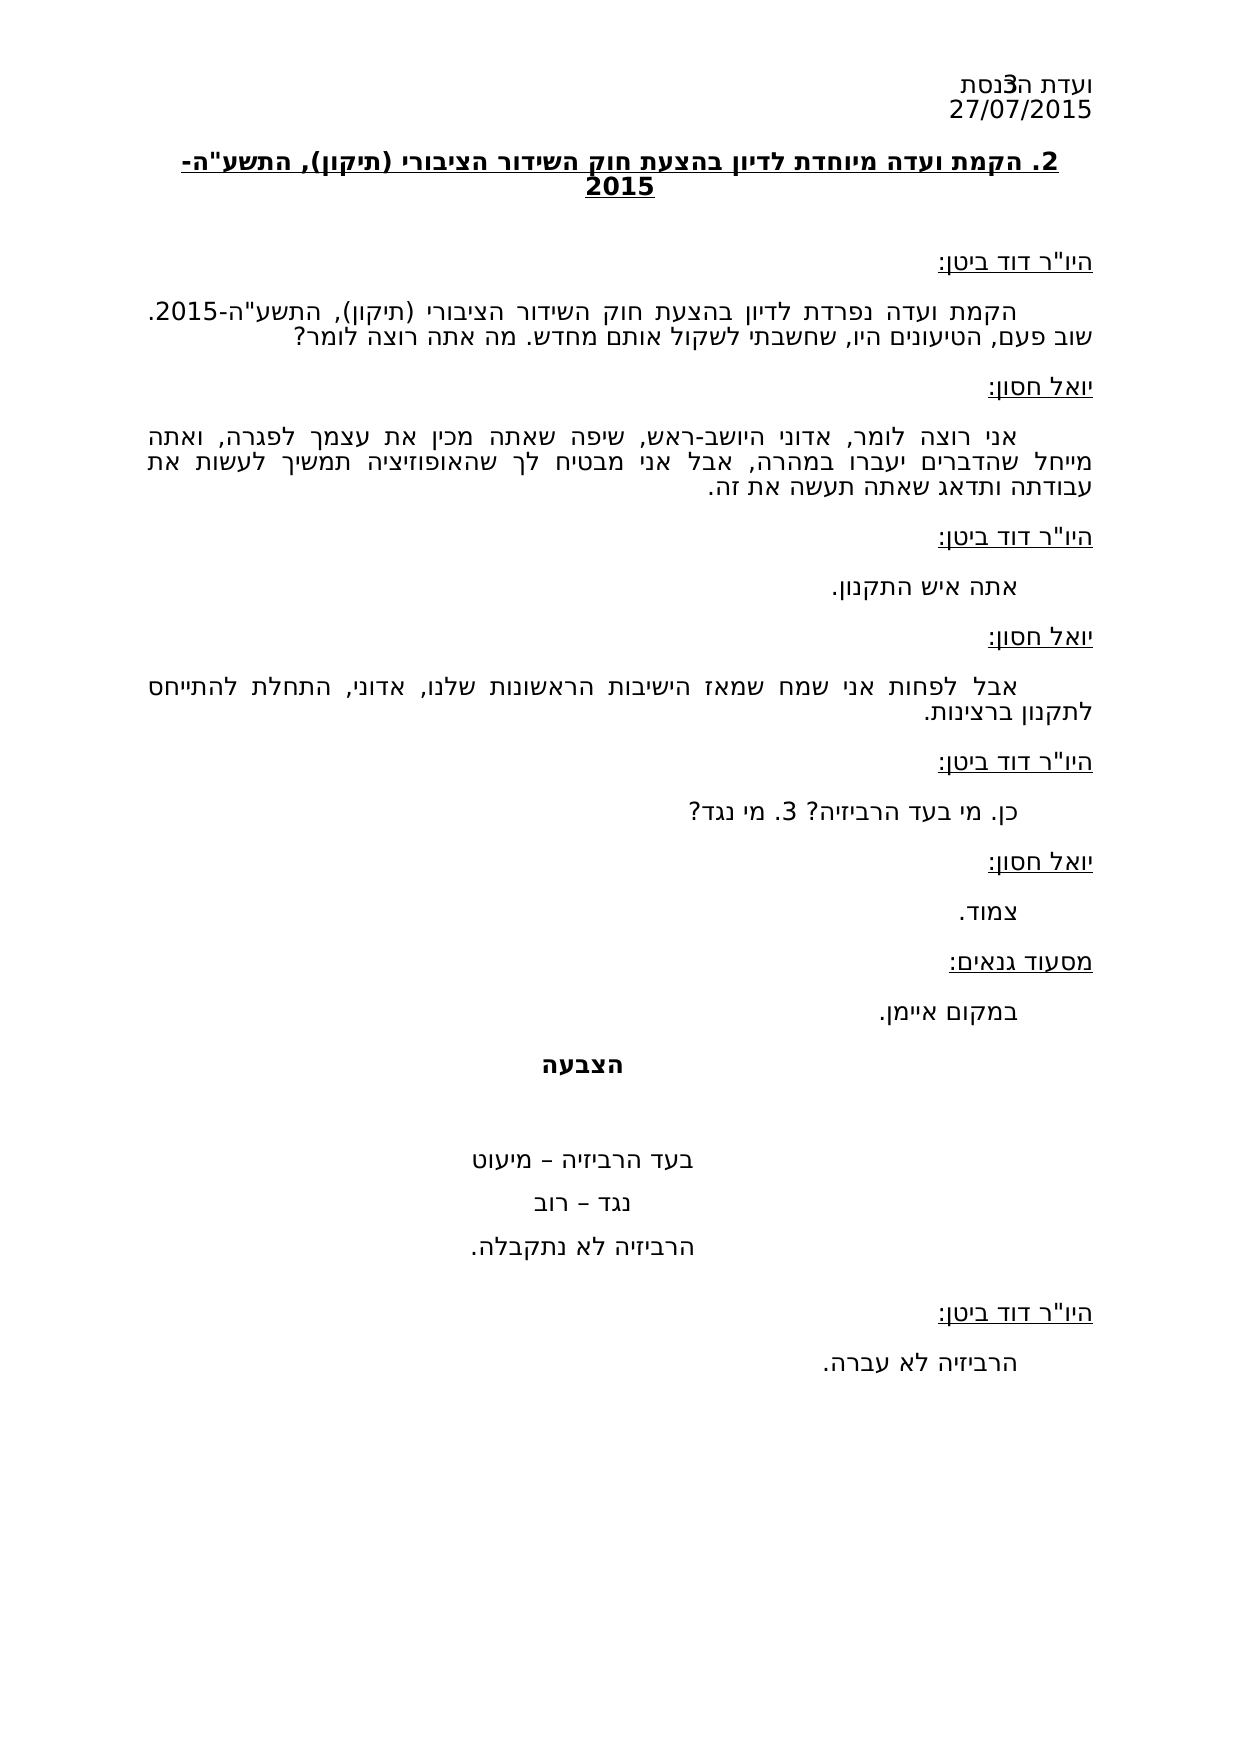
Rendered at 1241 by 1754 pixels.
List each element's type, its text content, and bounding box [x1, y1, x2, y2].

text 2. הקמת ועדה מיוחדת לדיון בהצעת חוק השידור הציבורי (תיקון), התשע"ה-2015 [147, 150, 1093, 200]
text צמוד. [147, 900, 1093, 925]
text הקמת ועדה נפרדת לדיון בהצעת חוק השידור הציבורי (תיקון), התשע"ה-2015. שוב פעם, הטיעונים היו, שחשבתי לשקול אותם מחדש. מה אתה רוצה לומר? [147, 300, 1093, 350]
text בעד הרביזיה – מיעוט [147, 1145, 1093, 1174]
text אתה איש התקנון. [147, 575, 1093, 600]
text יואל חסון: [147, 625, 1093, 650]
text יואל חסון: [147, 850, 1093, 875]
text הצבעה [147, 1050, 1093, 1079]
text במקום איימן. [147, 1000, 1093, 1025]
text היו"ר דוד ביטן: [147, 750, 1093, 775]
text היו"ר דוד ביטן: [147, 250, 1093, 275]
text הרביזיה לא עברה. [147, 1351, 1093, 1376]
text יואל חסון: [147, 375, 1093, 400]
text נגד – רוב [147, 1188, 1093, 1218]
text הרביזיה לא נתקבלה. [147, 1232, 1093, 1261]
text היו"ר דוד ביטן: [147, 1301, 1093, 1326]
text מסעוד גנאים: [147, 950, 1093, 975]
text אבל לפחות אני שמח שמאז הישיבות הראשונות שלנו, אדוני, התחלת להתייחס לתקנון ברצינות. [147, 675, 1093, 725]
text אני רוצה לומר, אדוני היושב-ראש, שיפה שאתה מכין את עצמך לפגרה, ואתה מייחל שהדברים יעברו במהרה, אבל אני מבטיח לך שהאופוזיציה תמשיך לעשות את עבודתה ותדאג שאתה תעשה את זה. [147, 425, 1093, 500]
text כן. מי בעד הרביזיה? 3. מי נגד? [147, 800, 1093, 825]
text היו"ר דוד ביטן: [147, 525, 1093, 550]
